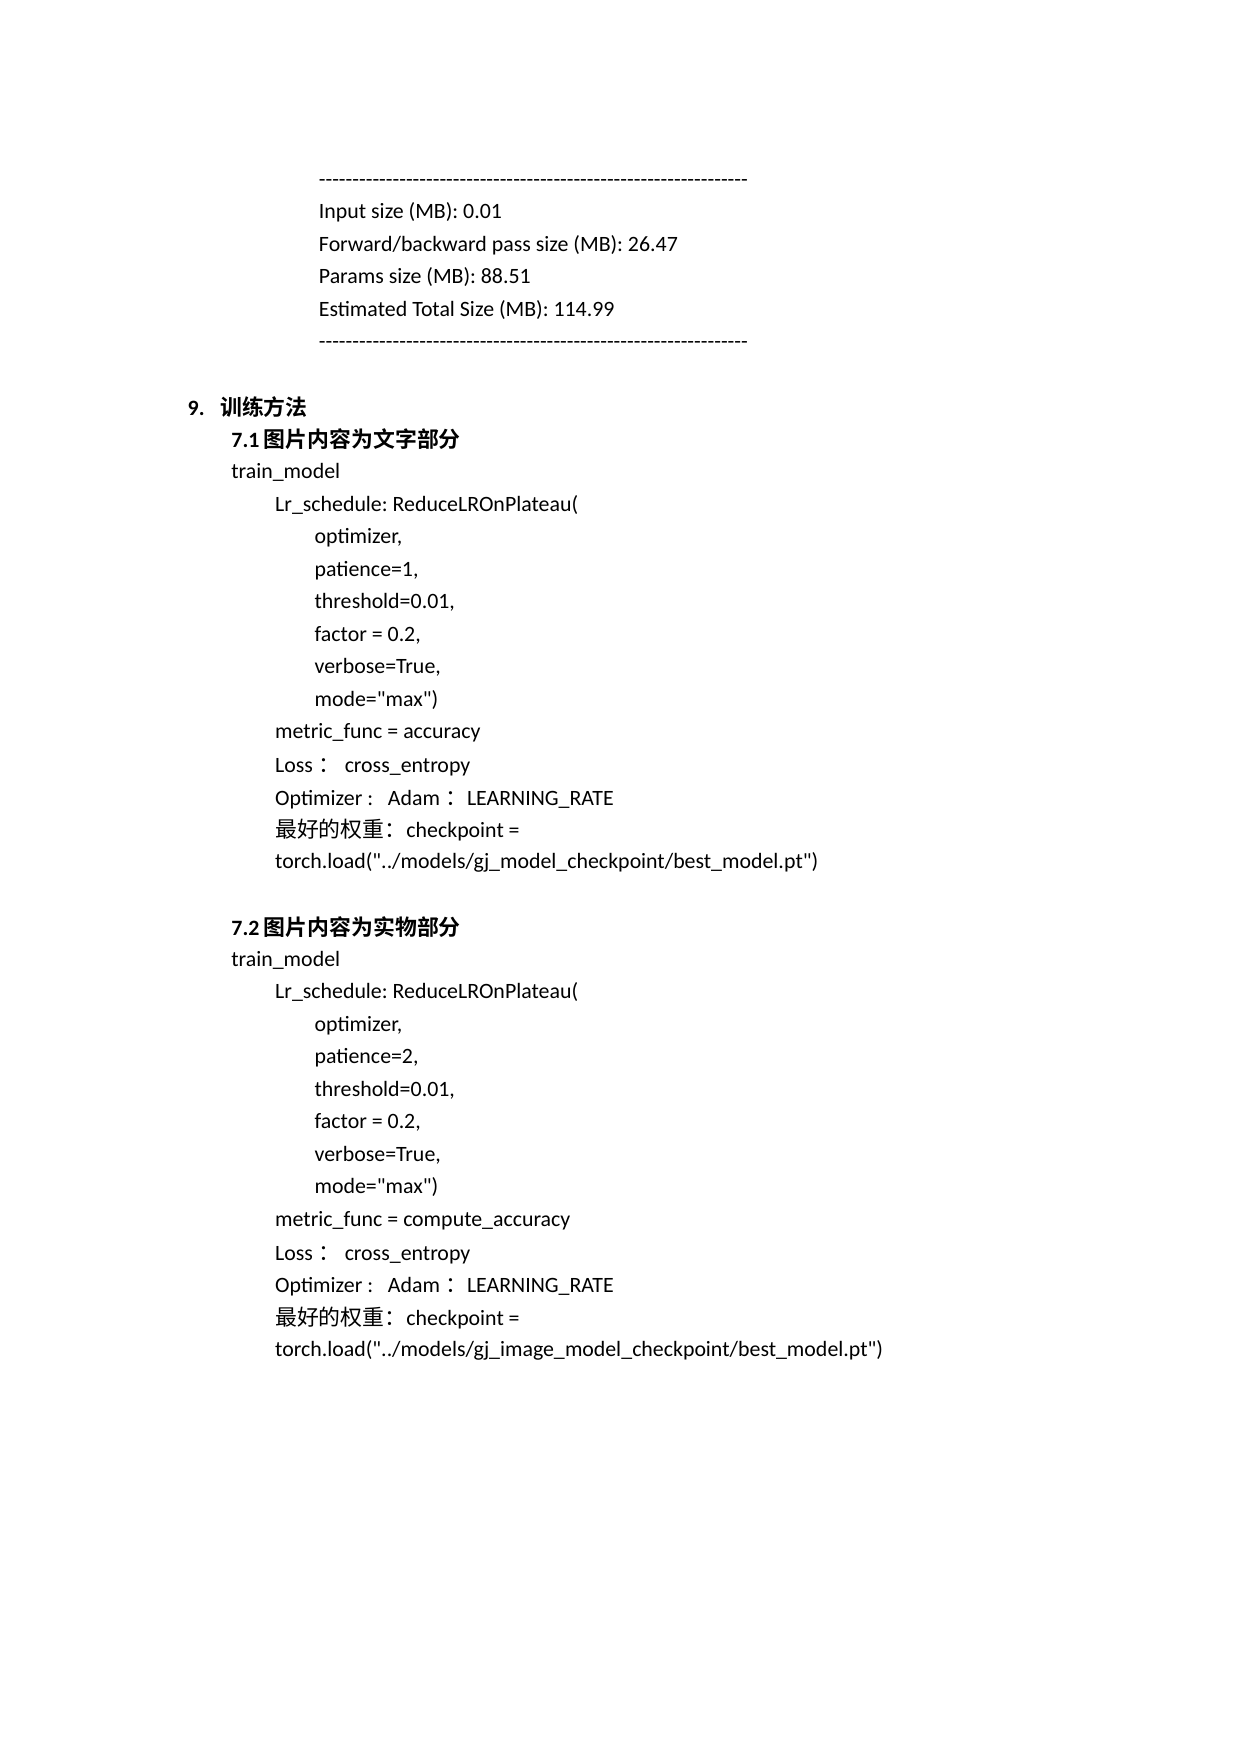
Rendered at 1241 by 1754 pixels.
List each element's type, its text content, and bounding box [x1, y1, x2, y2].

list Optimizer : Adam ：LEARNING_RATE [231, 1267, 1053, 1299]
list Lr_schedule: ReduceLROnPlateau( [231, 974, 1053, 1007]
list Lr_schedule: ReduceLROnPlateau( [231, 487, 1053, 519]
list 训练方法 [187, 389, 1053, 422]
list patience=1, [231, 552, 1053, 584]
text Params size (MB): 88.51 [275, 259, 1053, 292]
list threshold=0.01, [231, 584, 1053, 617]
list factor = 0.2, [231, 617, 1053, 649]
list mode="max") [231, 1169, 1053, 1202]
list verbose=True, [231, 1137, 1053, 1169]
text ---------------------------------------------------------------- [275, 162, 1053, 194]
list Loss ： cross_entropy [231, 1234, 1053, 1267]
list optimizer, [231, 1007, 1053, 1039]
list optimizer, [231, 519, 1053, 552]
text Forward/backward pass size (MB): 26.47 [275, 227, 1053, 259]
list 7.1图片内容为文字部分 [187, 422, 1053, 454]
list 最好的权重：checkpoint = [231, 1299, 1053, 1332]
list train_model [187, 454, 1053, 487]
list factor = 0.2, [231, 1104, 1053, 1137]
list torch.load("../models/gj_image_model_checkpoint/best_model.pt") [231, 1332, 1053, 1364]
list 最好的权重：checkpoint = [231, 812, 1053, 844]
list metric_func = accuracy [231, 714, 1053, 747]
list train_model [187, 942, 1053, 974]
text ---------------------------------------------------------------- [275, 324, 1053, 357]
list 7.2图片内容为实物部分 [187, 909, 1053, 942]
list verbose=True, [231, 649, 1053, 682]
list Loss ： cross_entropy [231, 747, 1053, 779]
list Optimizer : Adam ：LEARNING_RATE [231, 779, 1053, 812]
list torch.load("../models/gj_model_checkpoint/best_model.pt") [231, 844, 1053, 877]
list mode="max") [231, 682, 1053, 714]
text Input size (MB): 0.01 [275, 194, 1053, 227]
list metric_func = compute_accuracy [231, 1202, 1053, 1234]
list patience=2, [231, 1039, 1053, 1072]
text Estimated Total Size (MB): 114.99 [275, 292, 1053, 324]
list threshold=0.01, [231, 1072, 1053, 1104]
